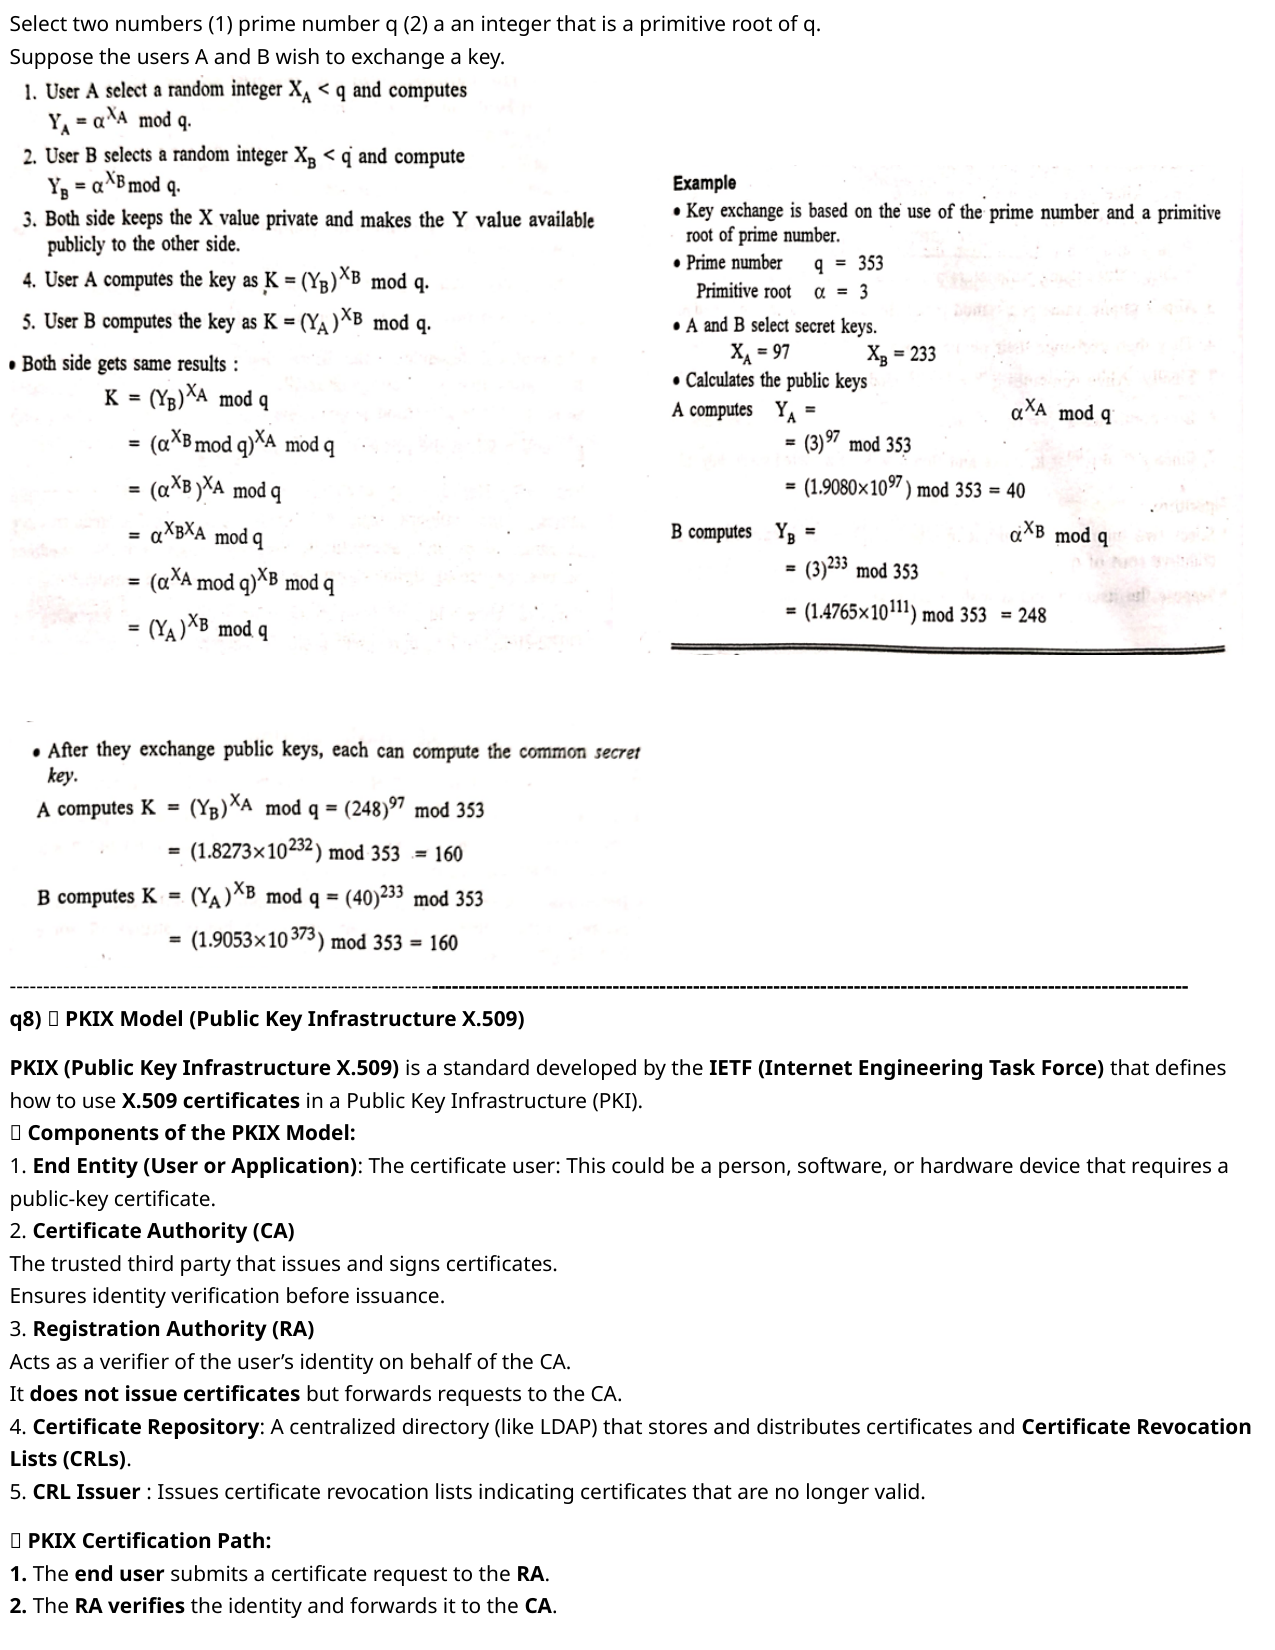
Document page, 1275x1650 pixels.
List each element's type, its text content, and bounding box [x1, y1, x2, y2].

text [9, 1526, 1266, 1620]
picture [9, 721, 669, 968]
picture [639, 165, 1244, 655]
picture [9, 75, 613, 655]
text PKIX (Public Key Infrastructure X.509) is a standard developed by the IETF (Internet Engineering Task Force) that defines how to use X.509 certificates in a Public Key Infrastructure (PKI). 🔧 Components of the PKIX Model: 1. End Entity (User or Application): The certificate user: This could be a person, software, or hardware device that requires a public-key certificate. 2. Certificate Authority (CA) The trusted third party that issues and signs certificates. Ensures identity verification before issuance. 3. Registration Authority (RA) Acts as a verifier of the user’s identity on behalf of the CA. It does not issue certificates but forwards requests to the CA. 4. Certificate Repository: A centralized directory (like LDAP) that stores and distributes certificates and Certificate Revocation Lists (CRLs). 5. CRL Issuer : Issues certificate revocation lists indicating certificates that are no longer valid. [9, 1053, 1266, 1506]
